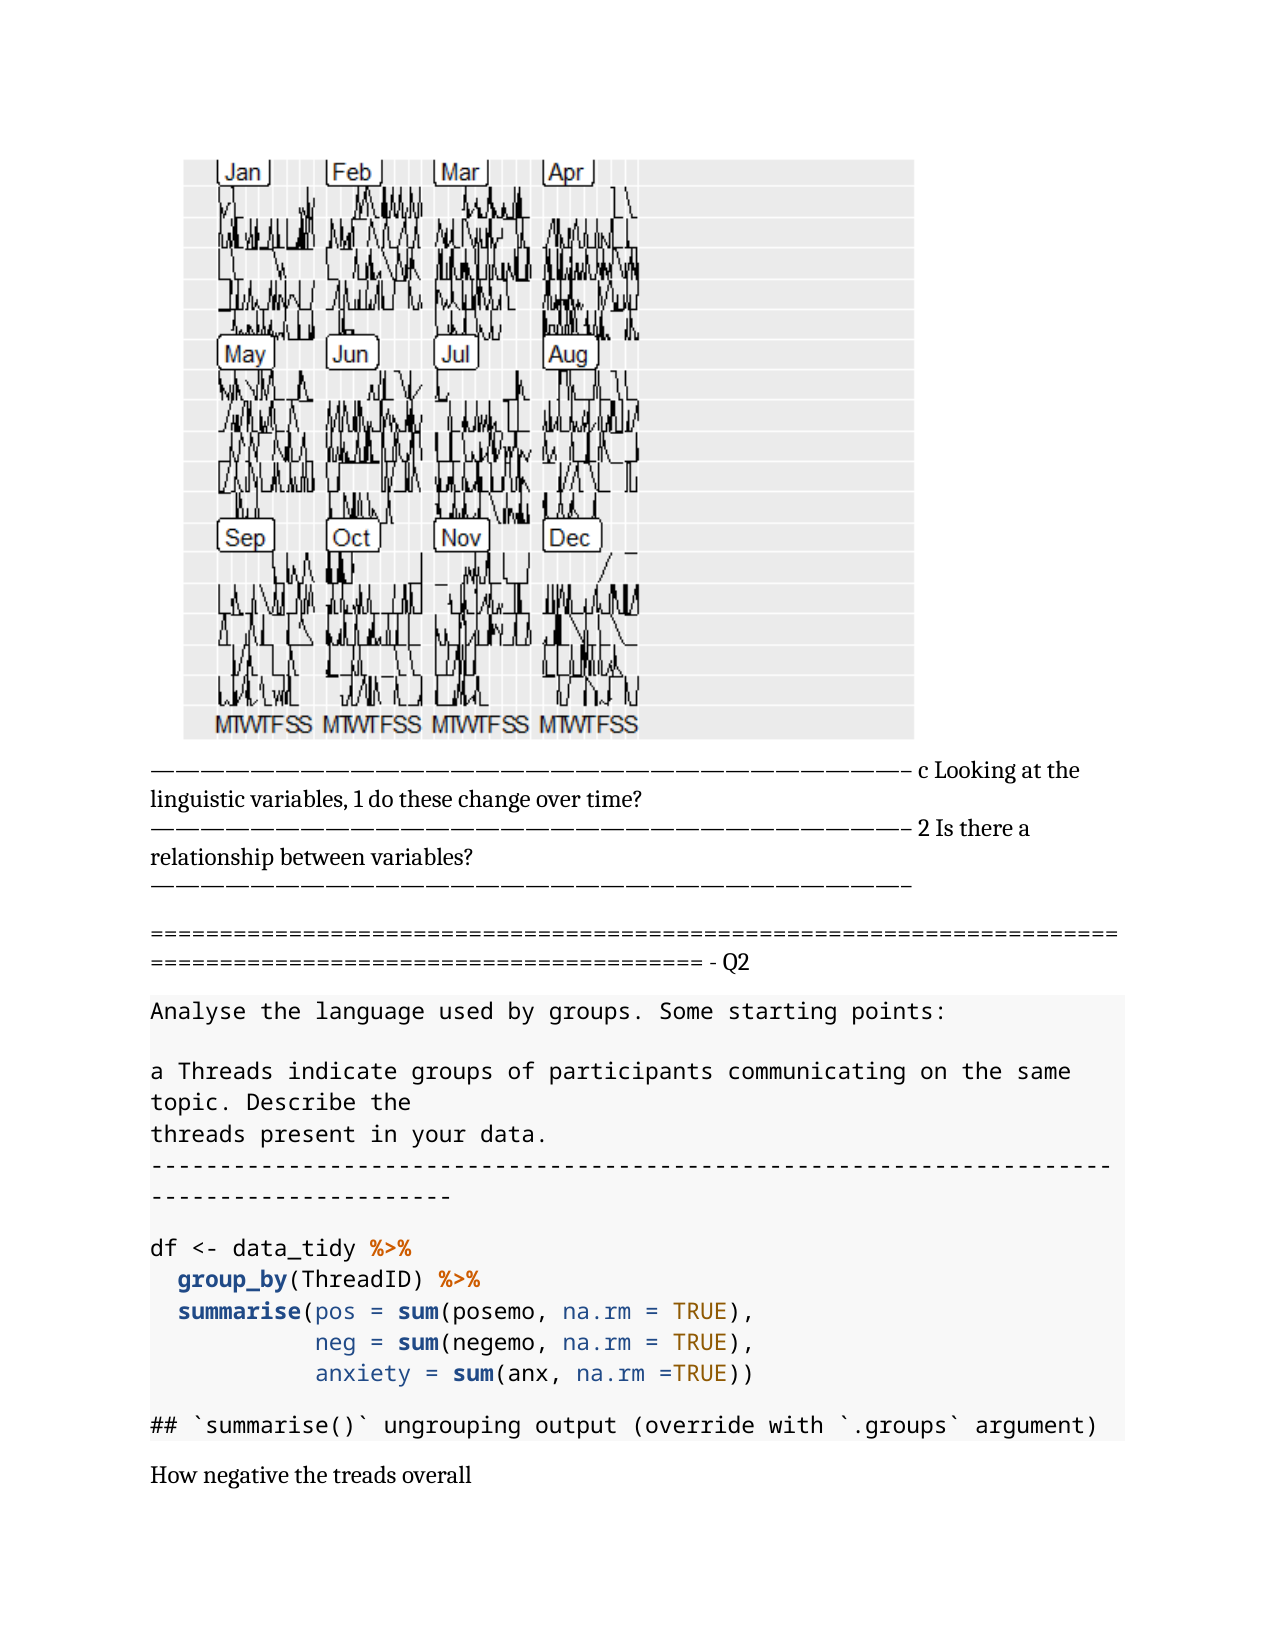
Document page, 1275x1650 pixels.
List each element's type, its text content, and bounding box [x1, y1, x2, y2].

text ============================================================================================================== - Q2 [150, 919, 1125, 976]
picture [168, 150, 927, 757]
text How negative the treads overall [150, 1461, 1125, 1490]
text Analyse the language used by groups. Some starting points: a Threads indicate groups of participants communicating on the same topic. Describe the threads present in your data. -------------------------------------------------------------------------------------------- [150, 995, 1125, 1211]
text df <- data_tidy %>% group_by(ThreadID) %>% summarise(pos = sum(posemo, na.rm = TRUE), neg = sum(negemo, na.rm = TRUE), anxiety = sum(anx, na.rm =TRUE)) [150, 1232, 1125, 1388]
text ## `summarise()` ungrouping output (override with `.groups` argument) [150, 1409, 1125, 1441]
